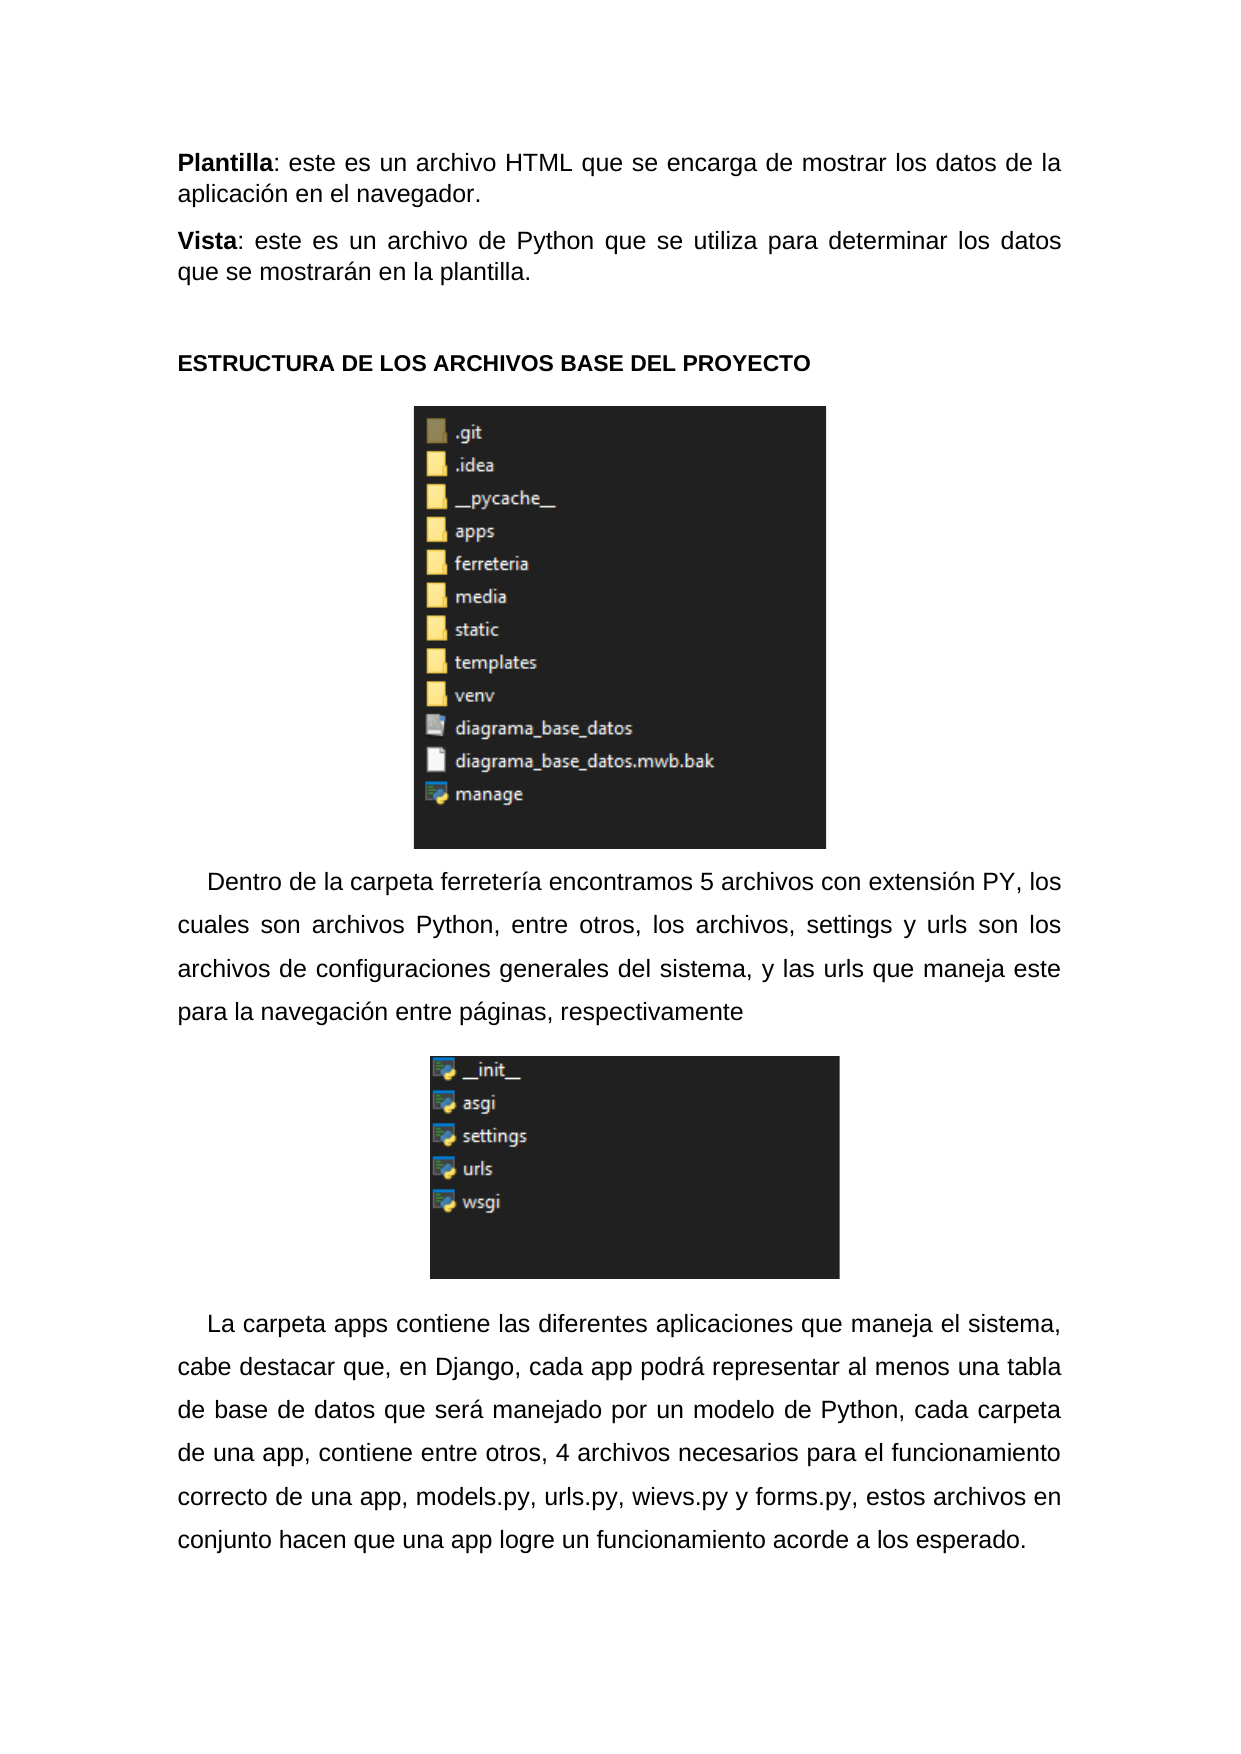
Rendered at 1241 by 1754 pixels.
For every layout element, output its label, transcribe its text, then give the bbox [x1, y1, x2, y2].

text Dentro de la carpeta ferretería encontramos 5 archivos con extensión PY, los cuales son archivos Python, entre otros, los archivos, settings y urls son los archivos de configuraciones generales del sistema, y las urls que maneja este para la navegación entre páginas, respectivamente [177, 867, 1063, 1026]
text Vista: este es un archivo de Python que se utiliza para determinar los datos que se mostrarán en la plantilla. [177, 226, 1063, 286]
picture [430, 1056, 840, 1279]
text La carpeta apps contiene las diferentes aplicaciones que maneja el sistema, cabe destacar que, en Django, cada app podrá representar al menos una tabla de base de datos que será manejado por un modelo de Python, cada carpeta de una app, contiene entre otros, 4 archivos necesarios para el funcionamiento correcto de una app, models.py, urls.py, wievs.py y forms.py, estos archivos en conjunto hacen que una app logre un funcionamiento acorde a los esperado. [177, 1309, 1063, 1553]
picture [413, 406, 827, 849]
text Plantilla: este es un archivo HTML que se encarga de mostrar los datos de la aplicación en el navegador. [177, 148, 1063, 207]
text ESTRUCTURA DE LOS ARCHIVOS BASE DEL PROYECTO [177, 350, 1063, 377]
